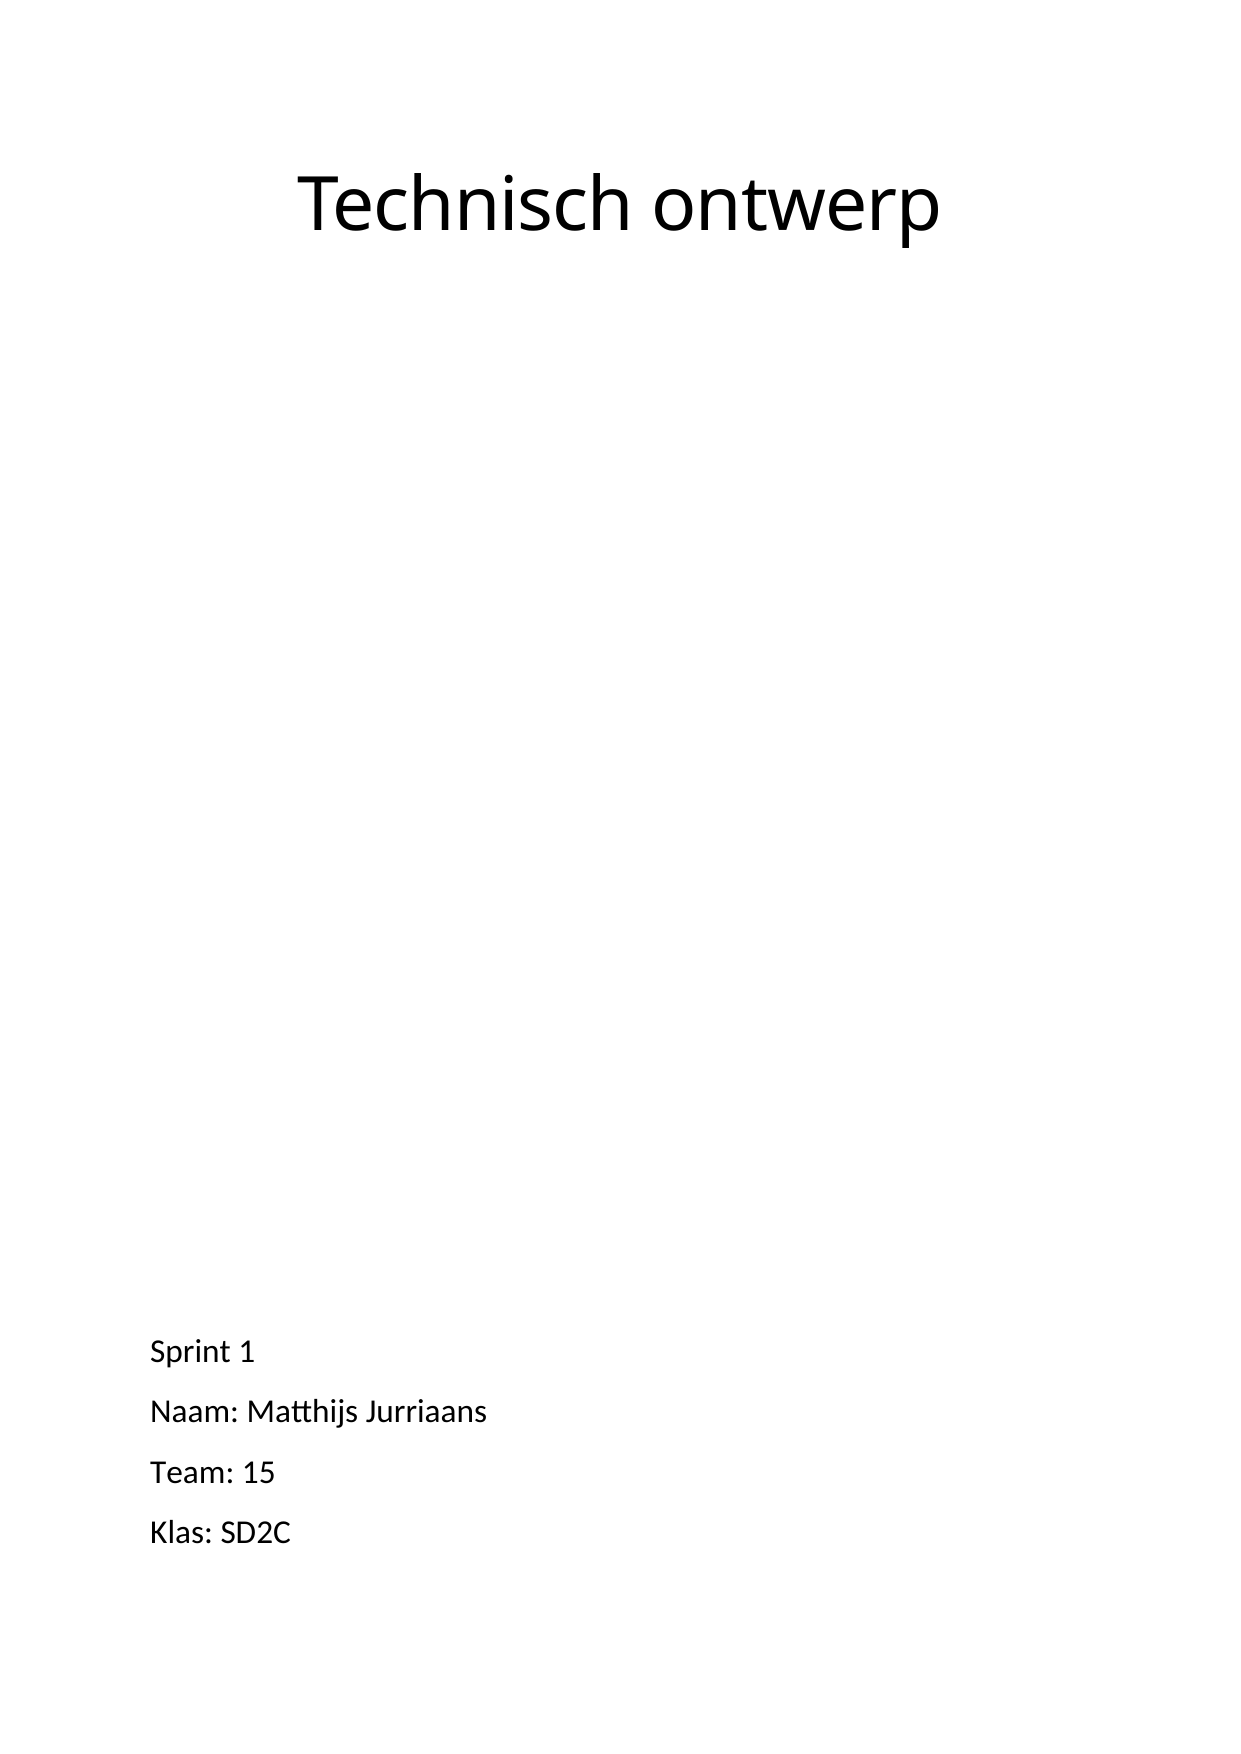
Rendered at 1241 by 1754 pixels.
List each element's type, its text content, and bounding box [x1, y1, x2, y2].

text Naam: Matthijs Jurriaans [150, 1390, 1090, 1431]
title Technisch ontwerp [150, 150, 1090, 252]
text Klas: SD2C [150, 1512, 1090, 1552]
text Sprint 1 [150, 1330, 1090, 1370]
text Team: 15 [150, 1451, 1090, 1492]
